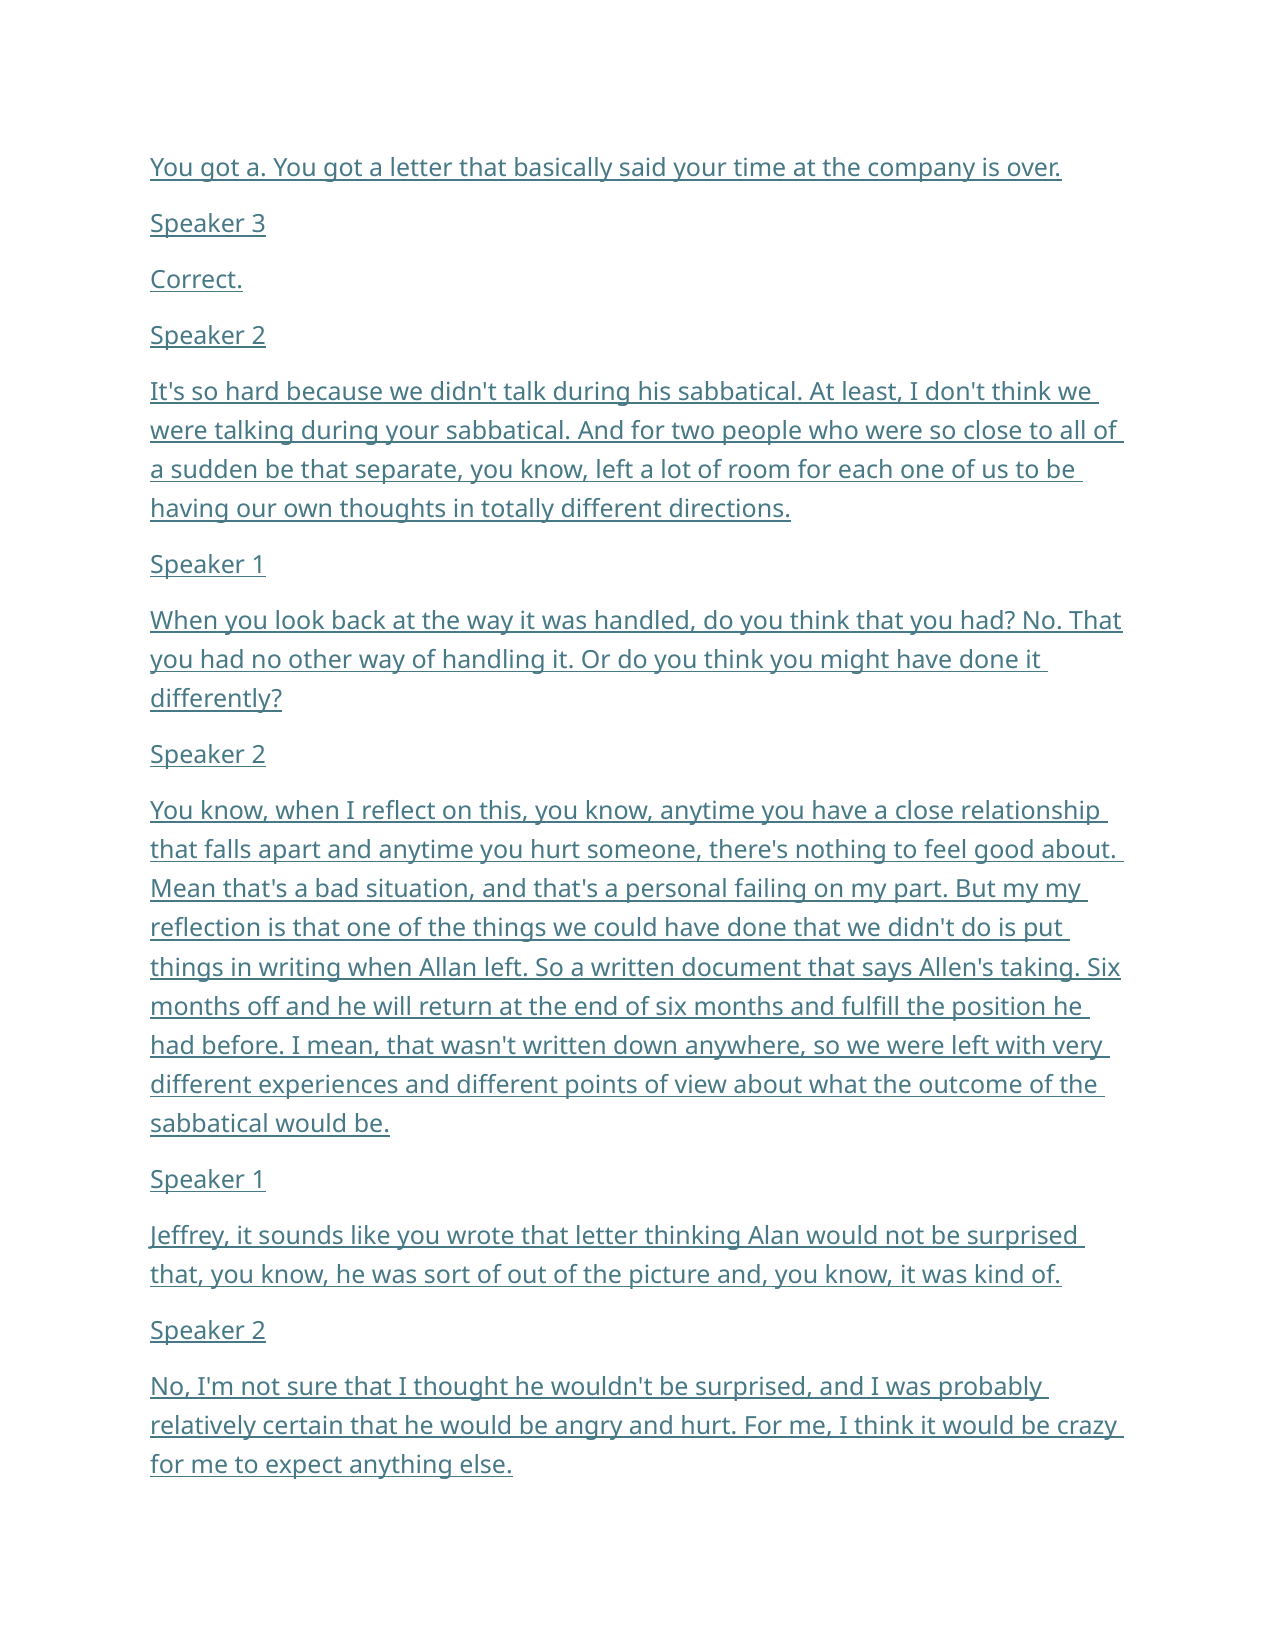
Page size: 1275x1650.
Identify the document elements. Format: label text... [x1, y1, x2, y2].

text Speaker 2 [150, 737, 1125, 771]
text You got a. You got a letter that basically said your time at the company is over. [150, 150, 1125, 184]
text Speaker 2 [150, 317, 1125, 352]
text Speaker 1 [150, 1162, 1125, 1196]
text When you look back at the way it was handled, do you think that you had? No. That you had no other way of handling it. Or do you think you might have done it differently? [150, 602, 1125, 715]
text Speaker 3 [150, 206, 1125, 240]
text No, I'm not sure that I thought he wouldn't be surprised, and I was probably relatively certain that he would be angry and hurt. For me, I think it would be crazy for me to expect anything else. [150, 1368, 1125, 1481]
text Speaker 2 [150, 1312, 1125, 1347]
text Correct. [150, 262, 1125, 296]
text It's so hard because we didn't talk during his sabbatical. At least, I don't think we were talking during your sabbatical. And for two people who were so close to all of a sudden be that separate, you know, left a lot of room for each one of us to be having our own thoughts in totally different directions. [150, 373, 1125, 525]
text Jeffrey, it sounds like you wrote that letter thinking Alan would not be surprised that, you know, he was sort of out of the picture and, you know, it was kind of. [150, 1217, 1125, 1291]
text Speaker 1 [150, 547, 1125, 581]
text You know, when I reflect on this, you know, anytime you have a close relationship that falls apart and anytime you hurt someone, there's nothing to feel good about. Mean that's a bad situation, and that's a personal failing on my part. But my my reflection is that one of the things we could have done that we didn't do is put things in writing when Allan left. So a written document that says Allen's taking. Six months off and he will return at the end of six months and fulfill the position he had before. I mean, that wasn't written down anywhere, so we were left with very different experiences and different points of view about what the outcome of the sabbatical would be. [150, 792, 1125, 1140]
